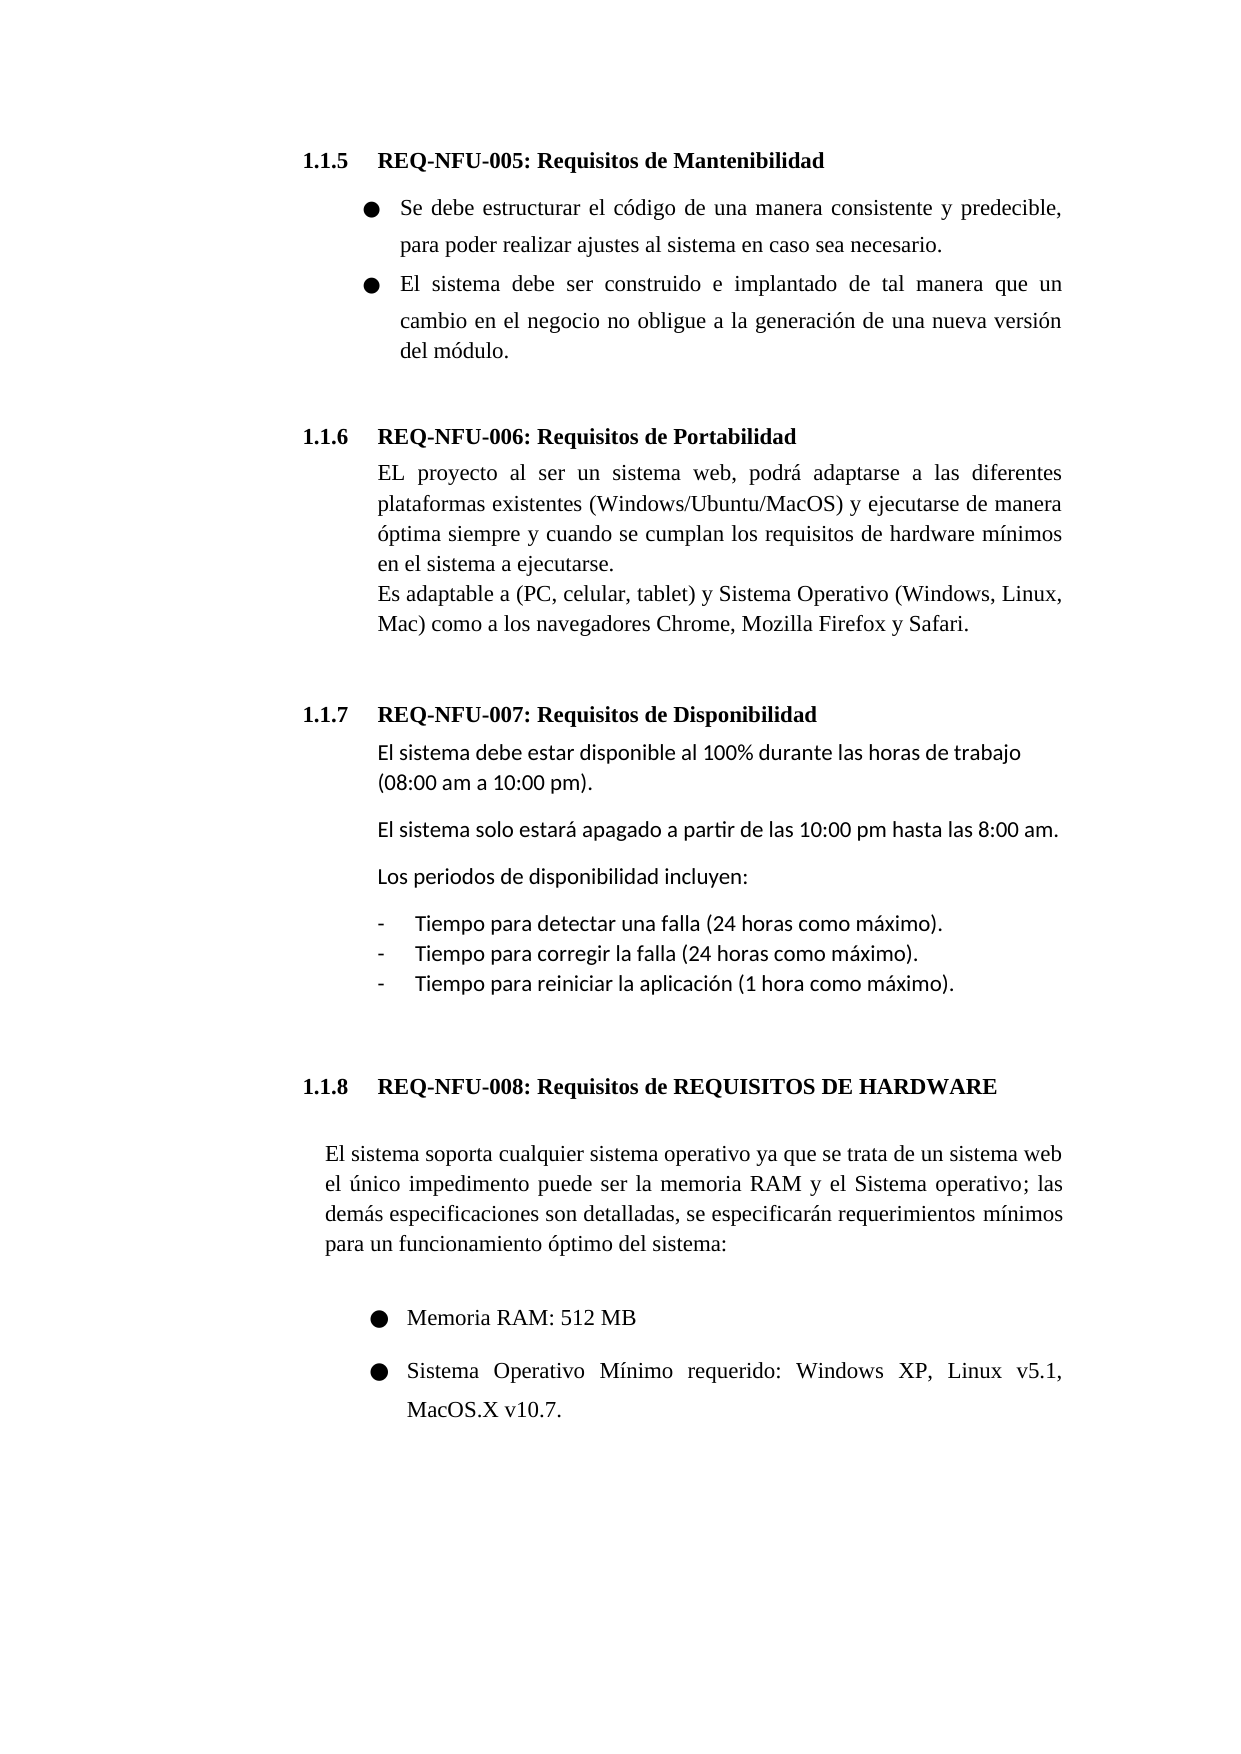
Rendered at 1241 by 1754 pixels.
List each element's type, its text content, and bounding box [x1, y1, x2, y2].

list Sistema Operativo Mínimo requerido: Windows XP, Linux v5.1, MacOS.X v10.7. [369, 1345, 1063, 1422]
list Tiempo para reiniciar la aplicación (1 hora como máximo). [377, 969, 1063, 997]
text El sistema soporta cualquier sistema operativo ya que se trata de un sistema web el único impedimento puede ser la memoria RAM y el Sistema operativo; las demás especificaciones son detalladas, se especificarán requerimientos mínimos para un funcionamiento óptimo del sistema: [325, 1140, 1063, 1257]
subtitle REQ-NFU-008: Requisitos de REQUISITOS DE HARDWARE [302, 1073, 1063, 1099]
subtitle REQ-NFU-006: Requisitos de Portabilidad [302, 423, 1063, 449]
list Memoria RAM: 512 MB [369, 1291, 1063, 1338]
list Tiempo para corregir la falla (24 horas como máximo). [377, 939, 1063, 967]
list El sistema debe ser construido e implantado de tal manera que un cambio en el negocio no obligue a la generación de una nueva versión del módulo. [362, 261, 1063, 364]
text Los periodos de disponibilidad incluyen: [377, 862, 1063, 890]
list Se debe estructurar el código de una manera consistente y predecible, para poder realizar ajustes al sistema en caso sea necesario. [362, 184, 1063, 257]
subtitle REQ-NFU-005: Requisitos de Mantenibilidad [302, 148, 1063, 174]
text El sistema debe estar disponible al 100% durante las horas de trabajo (08:00 am a 10:00 pm). [377, 738, 1063, 796]
text EL proyecto al ser un sistema web, podrá adaptarse a las diferentes plataformas existentes (Windows/Ubuntu/MacOS) y ejecutarse de manera óptima siempre y cuando se cumplan los requisitos de hardware mínimos en el sistema a ejecutarse. [377, 459, 1063, 576]
text El sistema solo estará apagado a partir de las 10:00 pm hasta las 8:00 am. [377, 815, 1063, 843]
text Es adaptable a (PC, celular, tablet) y Sistema Operativo (Windows, Linux, Mac) como a los navegadores Chrome, Mozilla Firefox y Safari. [377, 580, 1063, 637]
list Tiempo para detectar una falla (24 horas como máximo). [377, 909, 1063, 937]
subtitle REQ-NFU-007: Requisitos de Disponibilidad [302, 701, 1063, 728]
